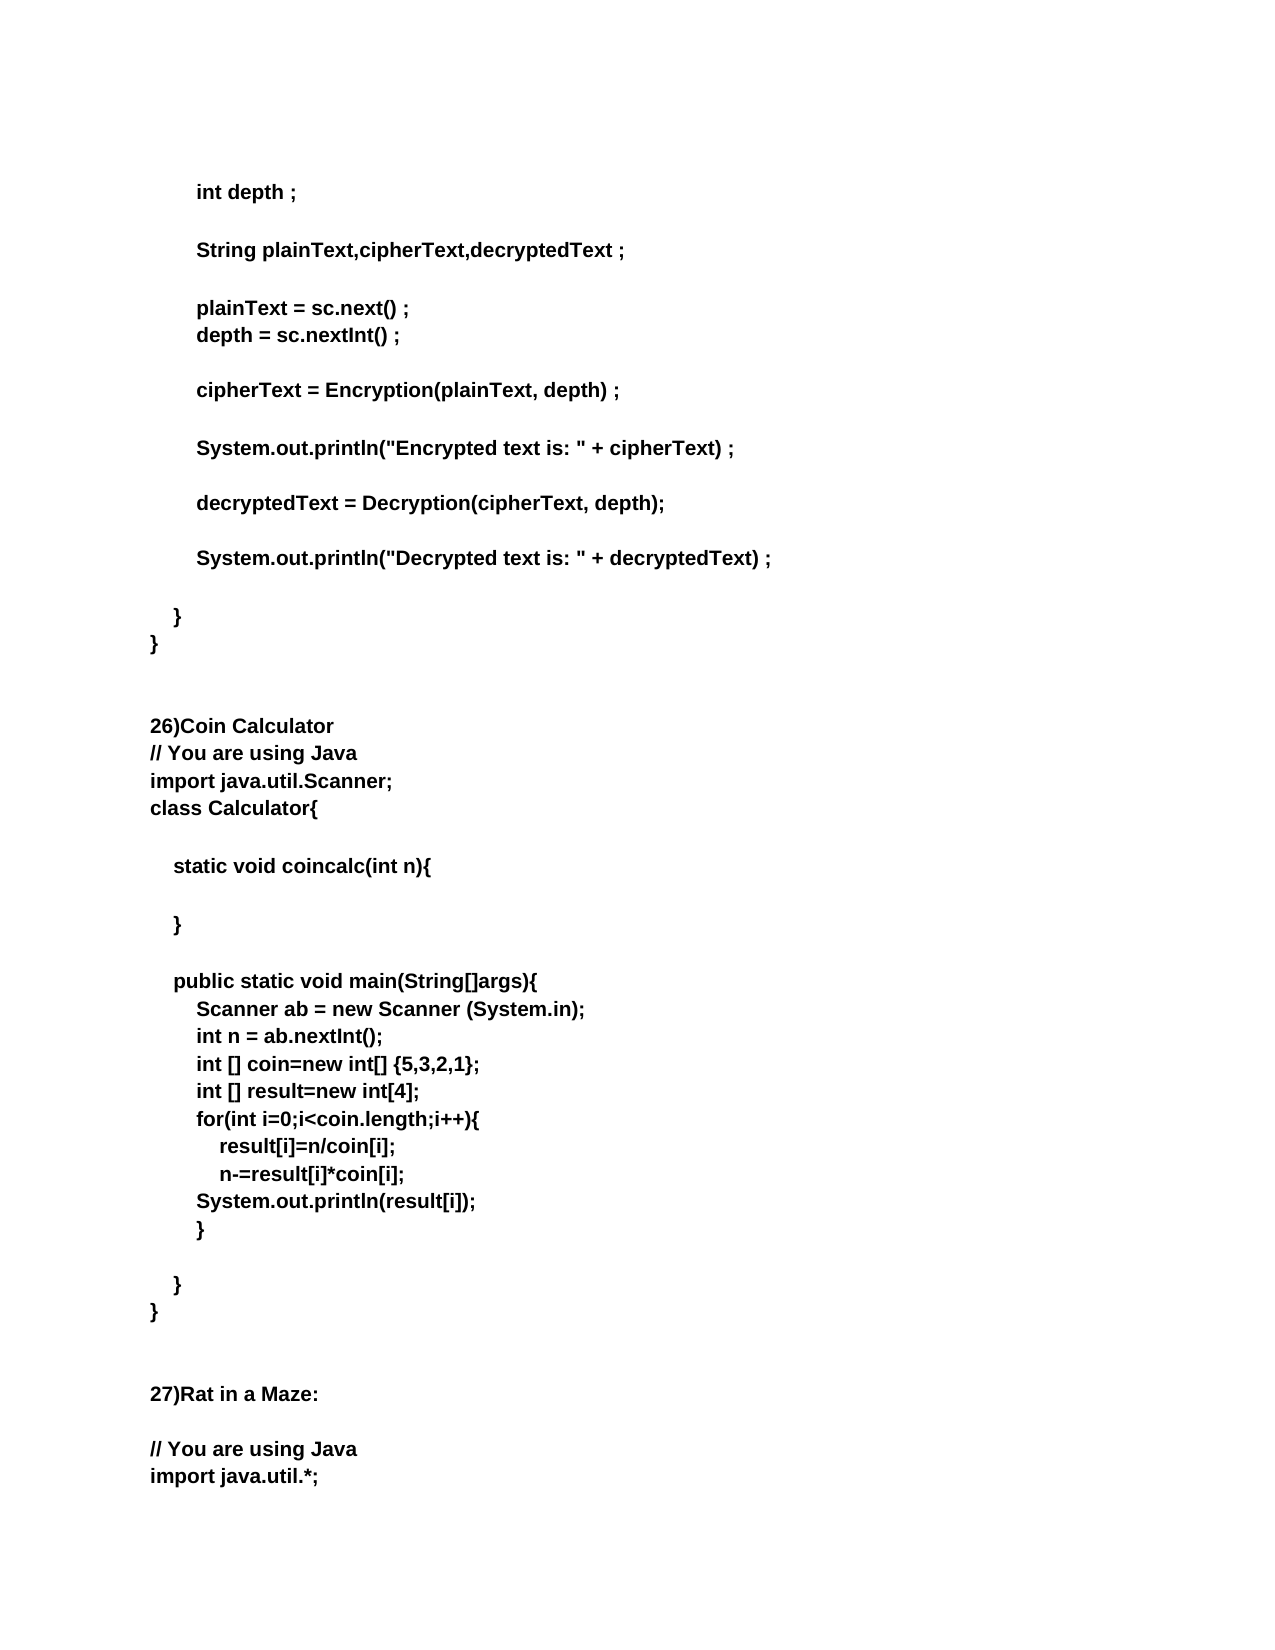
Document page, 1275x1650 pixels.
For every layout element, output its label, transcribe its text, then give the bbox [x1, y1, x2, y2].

text } [150, 911, 1125, 935]
text int [] result=new int[4]; [150, 1079, 1125, 1103]
text import java.util.*; [150, 1464, 1125, 1488]
text cipherText = Encryption(plainText, depth) ; [150, 378, 1125, 402]
text int depth ; [150, 180, 1125, 204]
text } [150, 1299, 1125, 1323]
text 26)Coin Calculator [150, 713, 1125, 737]
text class Calculator{ [150, 796, 1125, 820]
text } [150, 631, 1125, 655]
text System.out.println("Encrypted text is: " + cipherText) ; [150, 436, 1125, 460]
text plainText = sc.next() ; [150, 296, 1125, 319]
text result[i]=n/coin[i]; [150, 1134, 1125, 1158]
text import java.util.Scanner; [150, 768, 1125, 792]
text 27)Rat in a Maze: [150, 1382, 1125, 1406]
text } [150, 603, 1125, 627]
text depth = sc.nextInt() ; [150, 323, 1125, 347]
text } [150, 1272, 1125, 1296]
text System.out.println("Decrypted text is: " + decryptedText) ; [150, 546, 1125, 570]
text public static void main(String[]args){ [150, 969, 1125, 993]
text decryptedText = Decryption(cipherText, depth); [150, 491, 1125, 515]
text static void coincalc(int n){ [150, 854, 1125, 878]
text System.out.println(result[i]); [150, 1189, 1125, 1213]
text Scanner ab = new Scanner (System.in); [150, 997, 1125, 1021]
text // You are using Java [150, 1437, 1125, 1461]
text // You are using Java [150, 741, 1125, 765]
text int [] coin=new int[] {5,3,2,1}; [150, 1052, 1125, 1076]
text } [150, 1217, 1125, 1241]
text String plainText,cipherText,decryptedText ; [150, 238, 1125, 262]
text for(int i=0;i<coin.length;i++){ [150, 1107, 1125, 1131]
text int n = ab.nextInt(); [150, 1024, 1125, 1048]
text n-=result[i]*coin[i]; [150, 1162, 1125, 1186]
